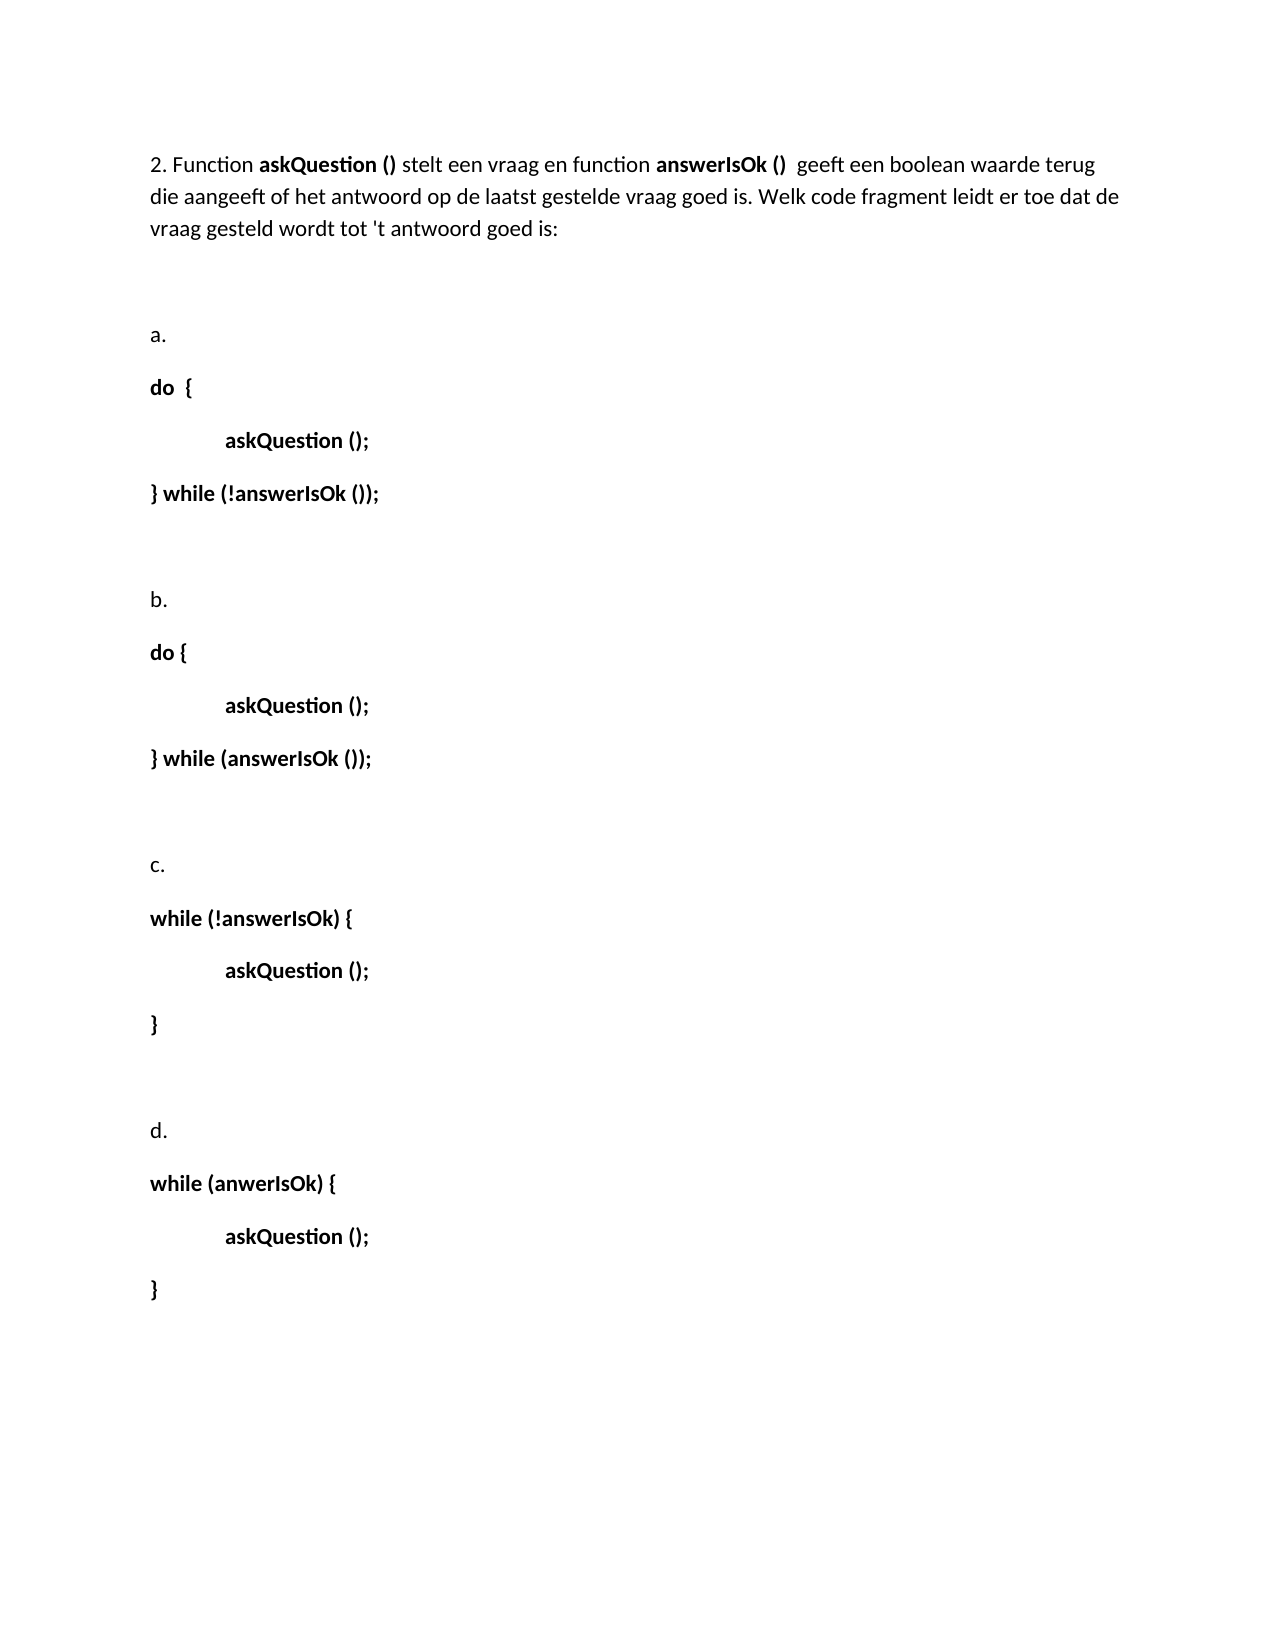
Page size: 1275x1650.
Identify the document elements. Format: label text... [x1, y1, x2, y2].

text } [150, 1010, 1125, 1038]
text askQuestion (); [150, 1222, 1125, 1250]
text } while (answerIsOk ()); [150, 744, 1125, 773]
text b. [150, 586, 1125, 613]
text askQuestion (); [150, 426, 1125, 454]
text do { [150, 638, 1125, 667]
text 2. Function askQuestion () stelt een vraag en function answerIsOk () geeft een boolean waarde terug die aangeeft of het antwoord op de laatst gestelde vraag goed is. Welk code fragment leidt er toe dat de vraag gesteld wordt tot 't antwoord goed is: [150, 150, 1125, 242]
text d. [150, 1116, 1125, 1144]
text } while (!answerIsOk ()); [150, 479, 1125, 507]
text askQuestion (); [150, 692, 1125, 719]
text askQuestion (); [150, 957, 1125, 985]
text a. [150, 320, 1125, 348]
text do { [150, 373, 1125, 401]
text c. [150, 851, 1125, 879]
text while (!answerIsOk) { [150, 904, 1125, 932]
text while (anwerIsOk) { [150, 1169, 1125, 1197]
text } [150, 1275, 1125, 1303]
